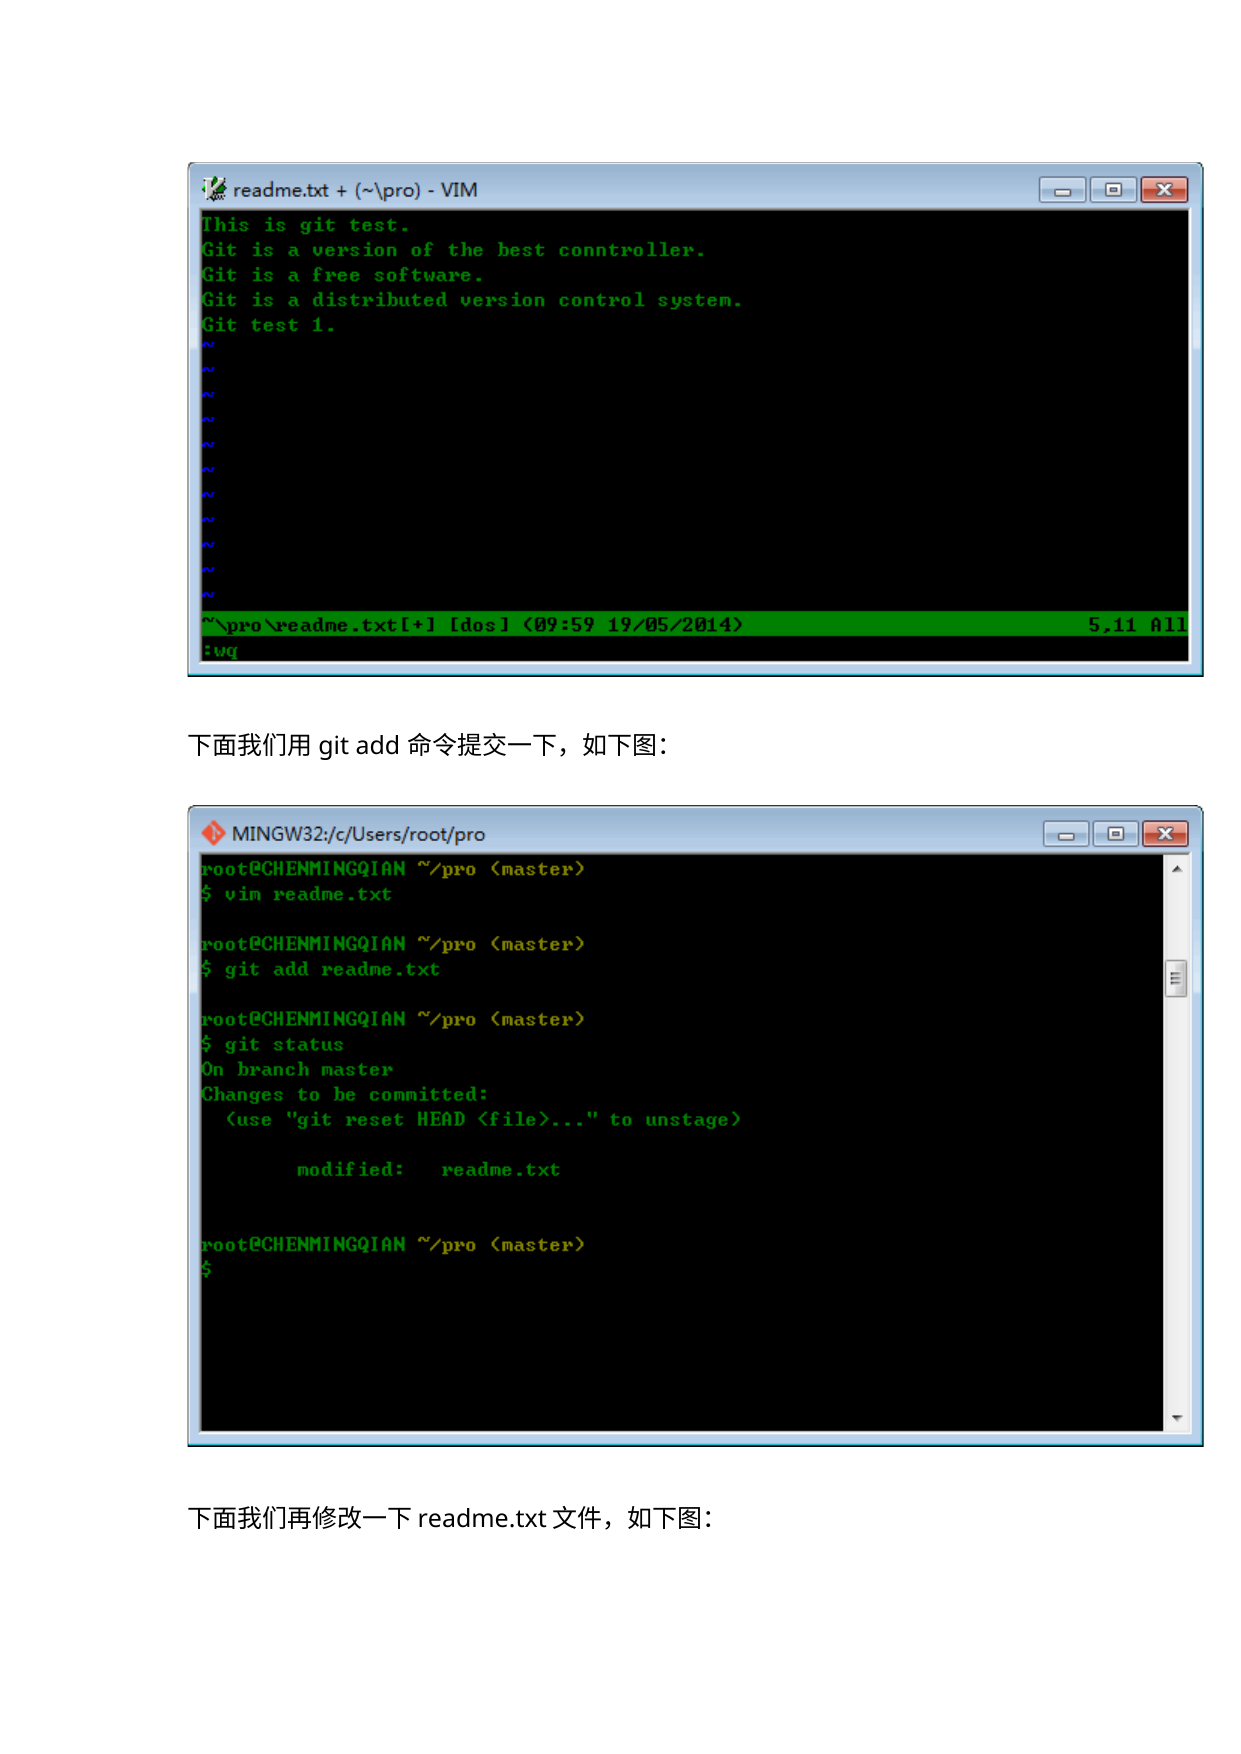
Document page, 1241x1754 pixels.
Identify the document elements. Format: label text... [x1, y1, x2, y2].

picture [187, 805, 1204, 1447]
text 下面我们用 git add 命令提交一下，如下图： [187, 711, 1053, 776]
picture [187, 162, 1204, 677]
text 下面我们再修改一下readme.txt文件，如下图： [187, 1484, 1053, 1549]
